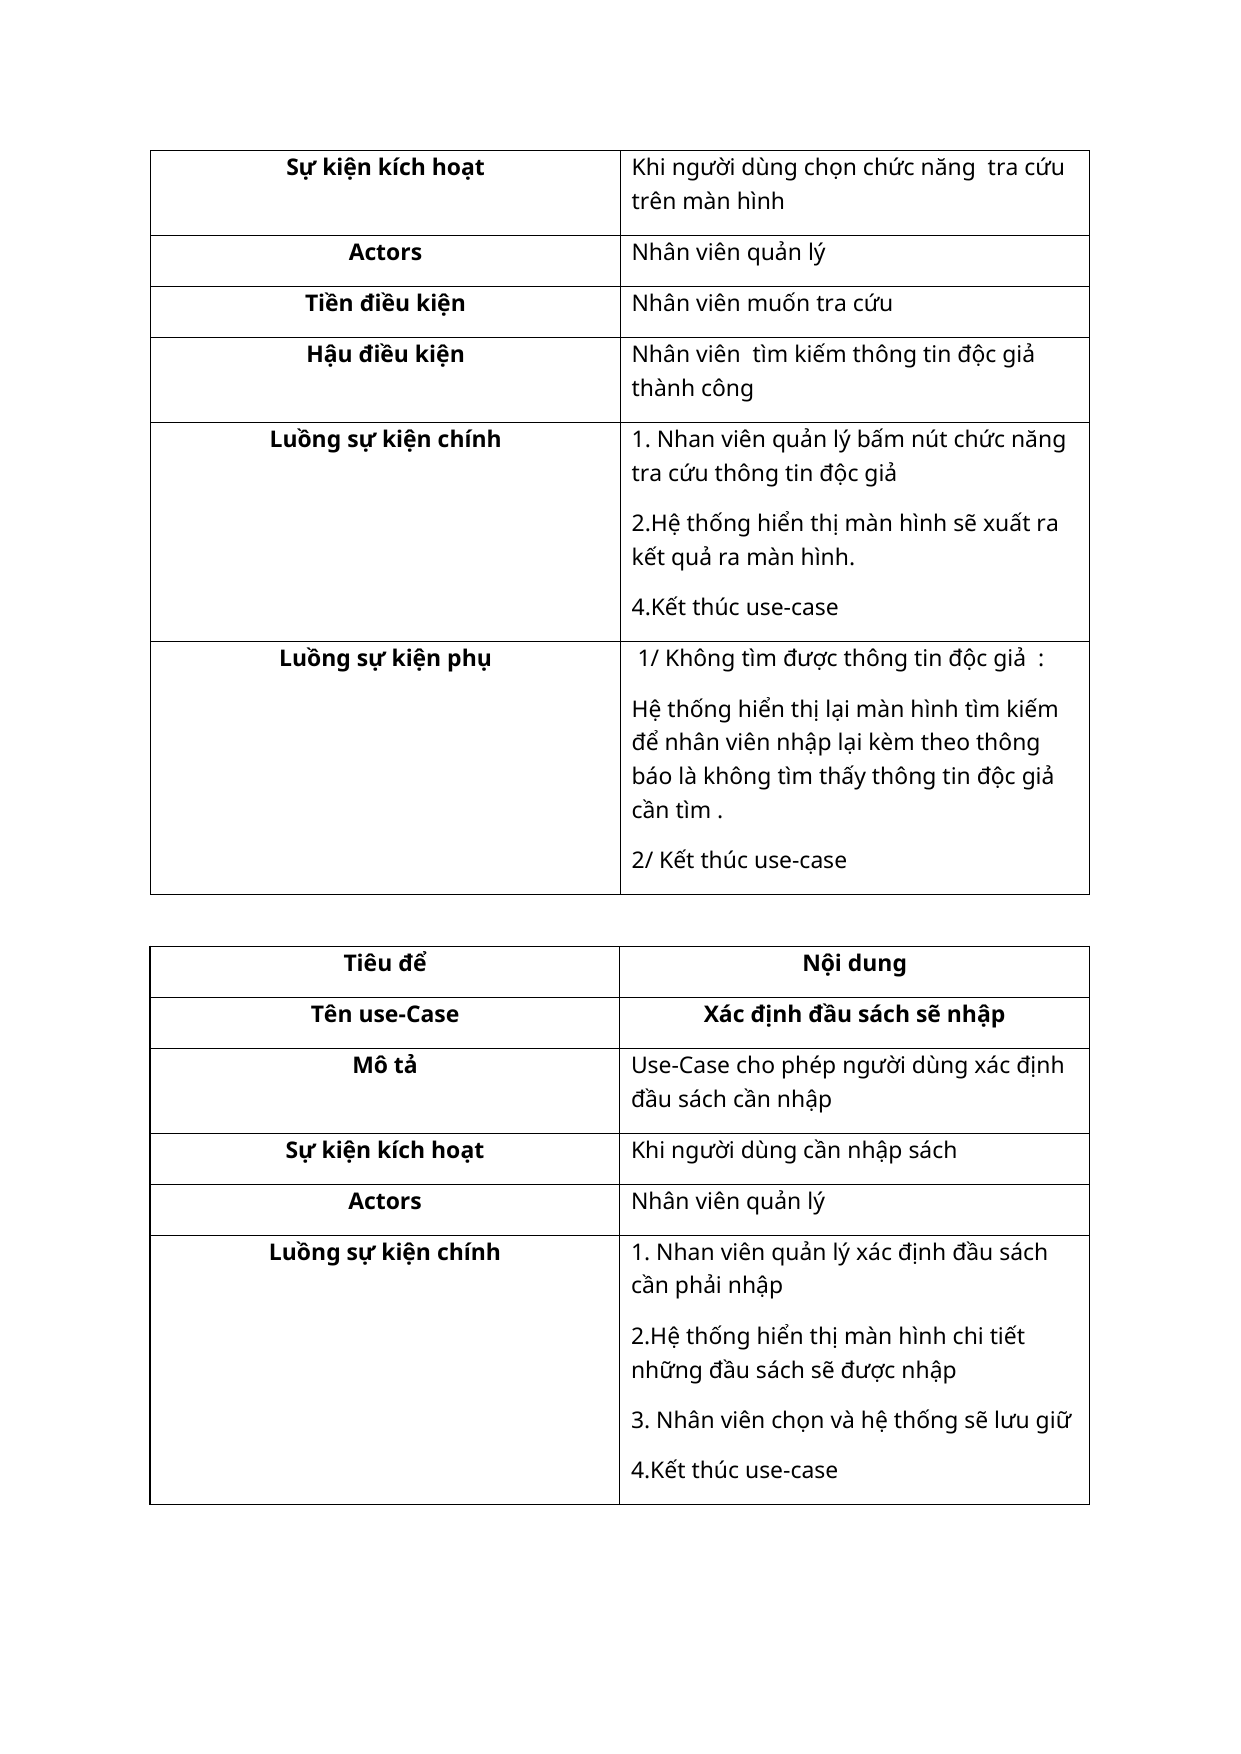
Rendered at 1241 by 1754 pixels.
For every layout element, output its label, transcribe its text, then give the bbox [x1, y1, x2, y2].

table_cell Actors [151, 236, 620, 286]
table_cell Tên use-Case [151, 998, 619, 1048]
table_cell Luồng sự kiện chính [151, 423, 620, 641]
table_cell Mô tả [151, 1049, 619, 1132]
table_cell Xác định đầu sách sẽ nhập [620, 998, 1089, 1048]
table_cell Luồng sự kiện phụ [151, 642, 620, 894]
table_cell Sự kiện kích hoạt [151, 1134, 619, 1183]
table_cell 1/ Không tìm được thông tin độc giả : Hệ thống hiển thị lại màn hình tìm kiếm để nhân viên nhập lại kèm theo thông báo là không tìm thấy thông tin độc giả cần tìm . 2/ Kết thúc use-case [621, 642, 1089, 894]
table_cell 1. Nhan viên quản lý bấm nút chức năng tra cứu thông tin độc giả 2.Hệ thống hiển thị màn hình sẽ xuất ra kết quả ra màn hình. 4.Kết thúc use-case [621, 423, 1089, 641]
table_cell Nhân viên muốn tra cứu [621, 287, 1089, 337]
table_cell Actors [151, 1185, 619, 1234]
table_cell Use-Case cho phép người dùng xác định đầu sách cần nhập [620, 1049, 1089, 1132]
table_cell Sự kiện kích hoạt [151, 151, 620, 235]
table_cell 1. Nhan viên quản lý xác định đầu sách cần phải nhập 2.Hệ thống hiển thị màn hình chi tiết những đầu sách sẽ được nhập 3. Nhân viên chọn và hệ thống sẽ lưu giữ 4.Kết thúc use-case [620, 1236, 1089, 1504]
table_cell Luồng sự kiện chính [151, 1236, 619, 1504]
table_cell Hậu điều kiện [151, 338, 620, 422]
table_header Nội dung [620, 947, 1089, 997]
table_cell Khi người dùng chọn chức năng tra cứu trên màn hình [621, 151, 1089, 235]
table_cell Nhân viên quản lý [620, 1185, 1089, 1234]
table_cell Nhân viên quản lý [621, 236, 1089, 286]
table_cell Tiền điều kiện [151, 287, 620, 337]
table_cell Khi người dùng cần nhập sách [620, 1134, 1089, 1183]
table_cell Nhân viên tìm kiếm thông tin độc giả thành công [621, 338, 1089, 422]
table_header Tiêu để [151, 947, 619, 997]
